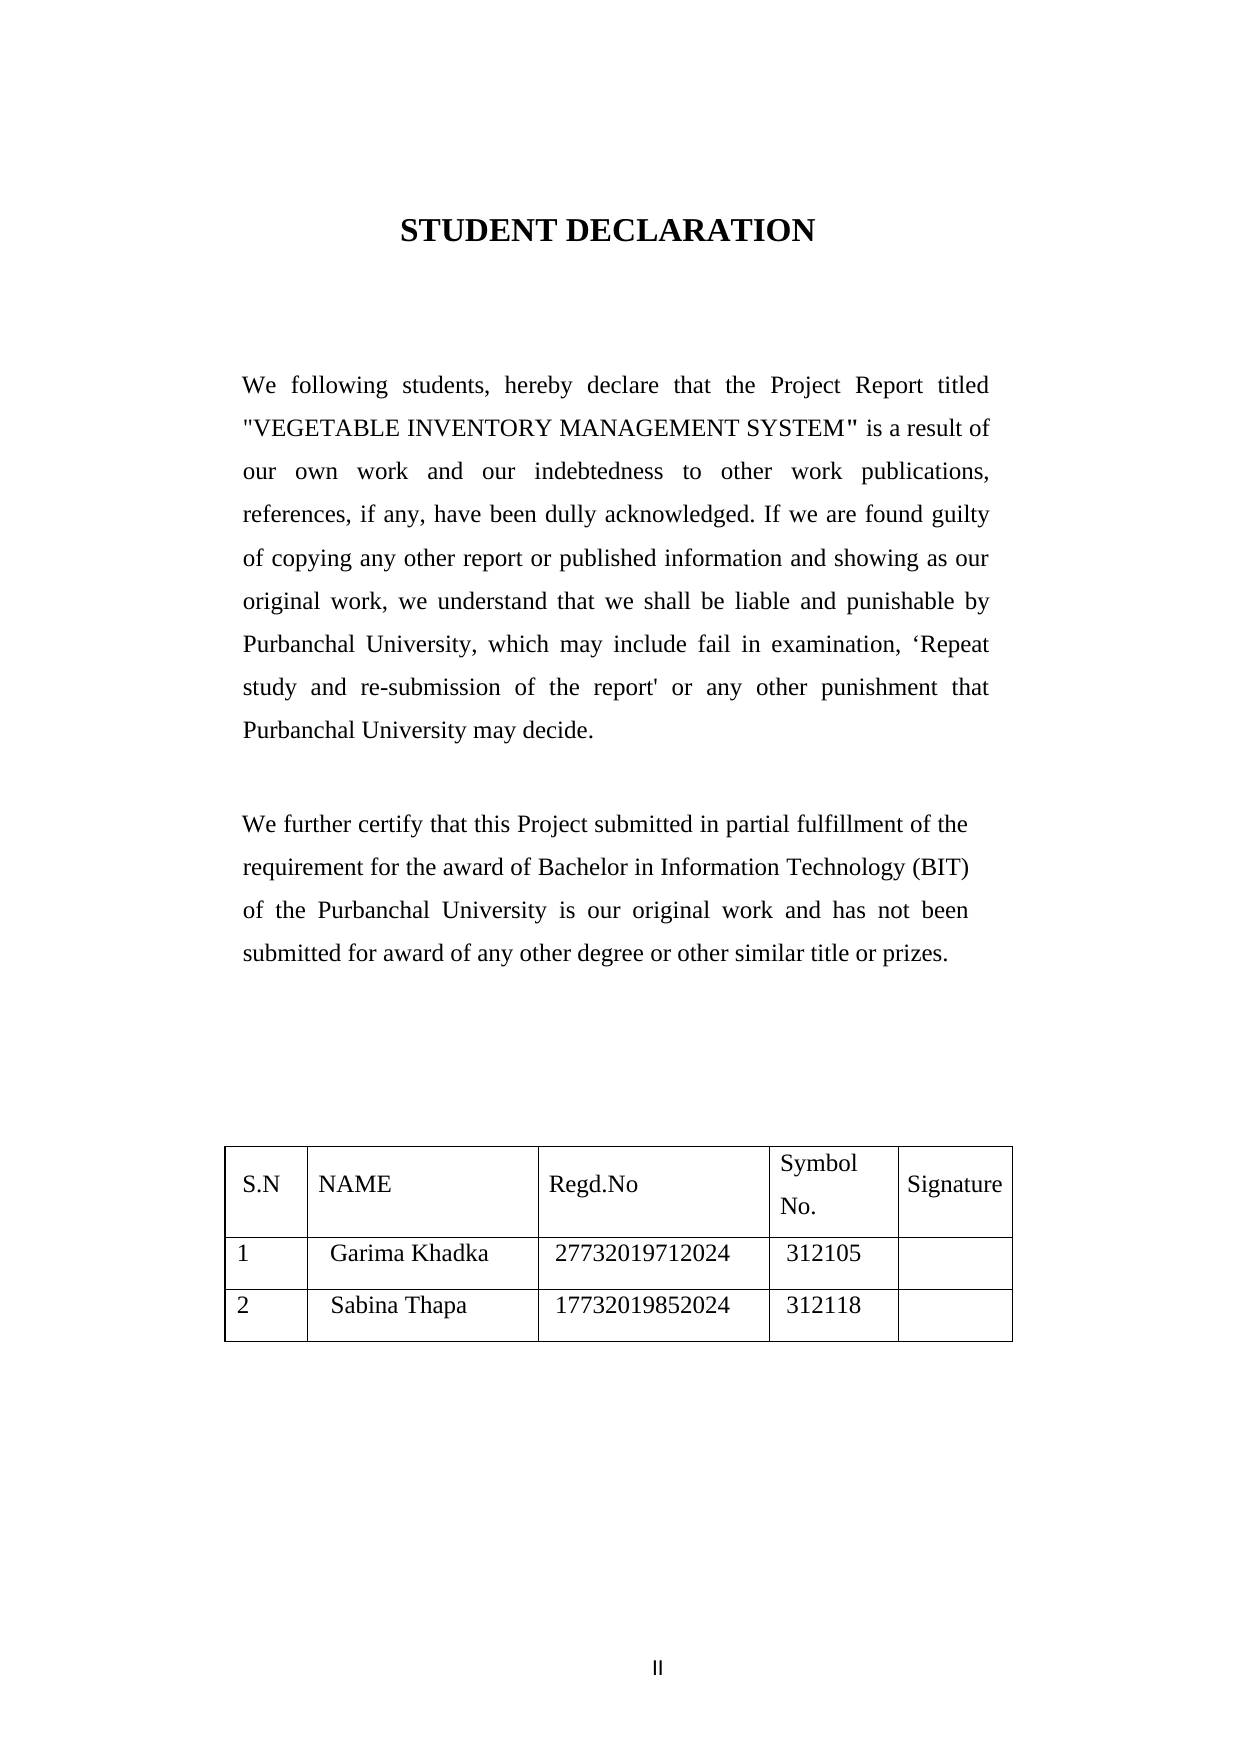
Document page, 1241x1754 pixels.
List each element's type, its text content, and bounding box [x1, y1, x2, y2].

table_header S.N [226, 1147, 307, 1237]
table_cell 312118 [770, 1290, 898, 1341]
text STUDENT DECLARATION [225, 210, 1090, 248]
table_cell Garima Khadka [308, 1238, 538, 1288]
table_cell [899, 1238, 1012, 1288]
table_cell 17732019852024 [539, 1290, 769, 1341]
table_header Regd.No [539, 1147, 769, 1237]
table_cell 1 [226, 1238, 307, 1288]
table_cell 2 [226, 1290, 307, 1341]
table_cell 312105 [770, 1238, 898, 1288]
text We further certify that this Project submitted in partial fulfillment of the requirement for the award of Bachelor in Information Technology (BIT) of the Purbanchal University is our original work and has not been submitted for award of any other degree or other similar title or prizes. [242, 809, 969, 967]
text We following students, hereby declare that the Project Report titled "VEGETABLE INVENTORY MANAGEMENT SYSTEM" is a result of our own work and our indebtedness to other work publications, references, if any, have been dully acknowledged. If we are found guilty of copying any other report or published information and showing as our original work, we understand that we shall be liable and punishable by Purbanchal University, which may include fail in examination, ‘Repeat study and re-submission of the report' or any other punishment that Purbanchal University may decide. [242, 370, 990, 744]
table_header Symbol No. [770, 1147, 898, 1237]
table_cell 27732019712024 [539, 1238, 769, 1288]
table_cell Sabina Thapa [308, 1290, 538, 1341]
table_cell [899, 1290, 1012, 1341]
table_header NAME [308, 1147, 538, 1237]
table_header Signature [899, 1147, 1012, 1237]
